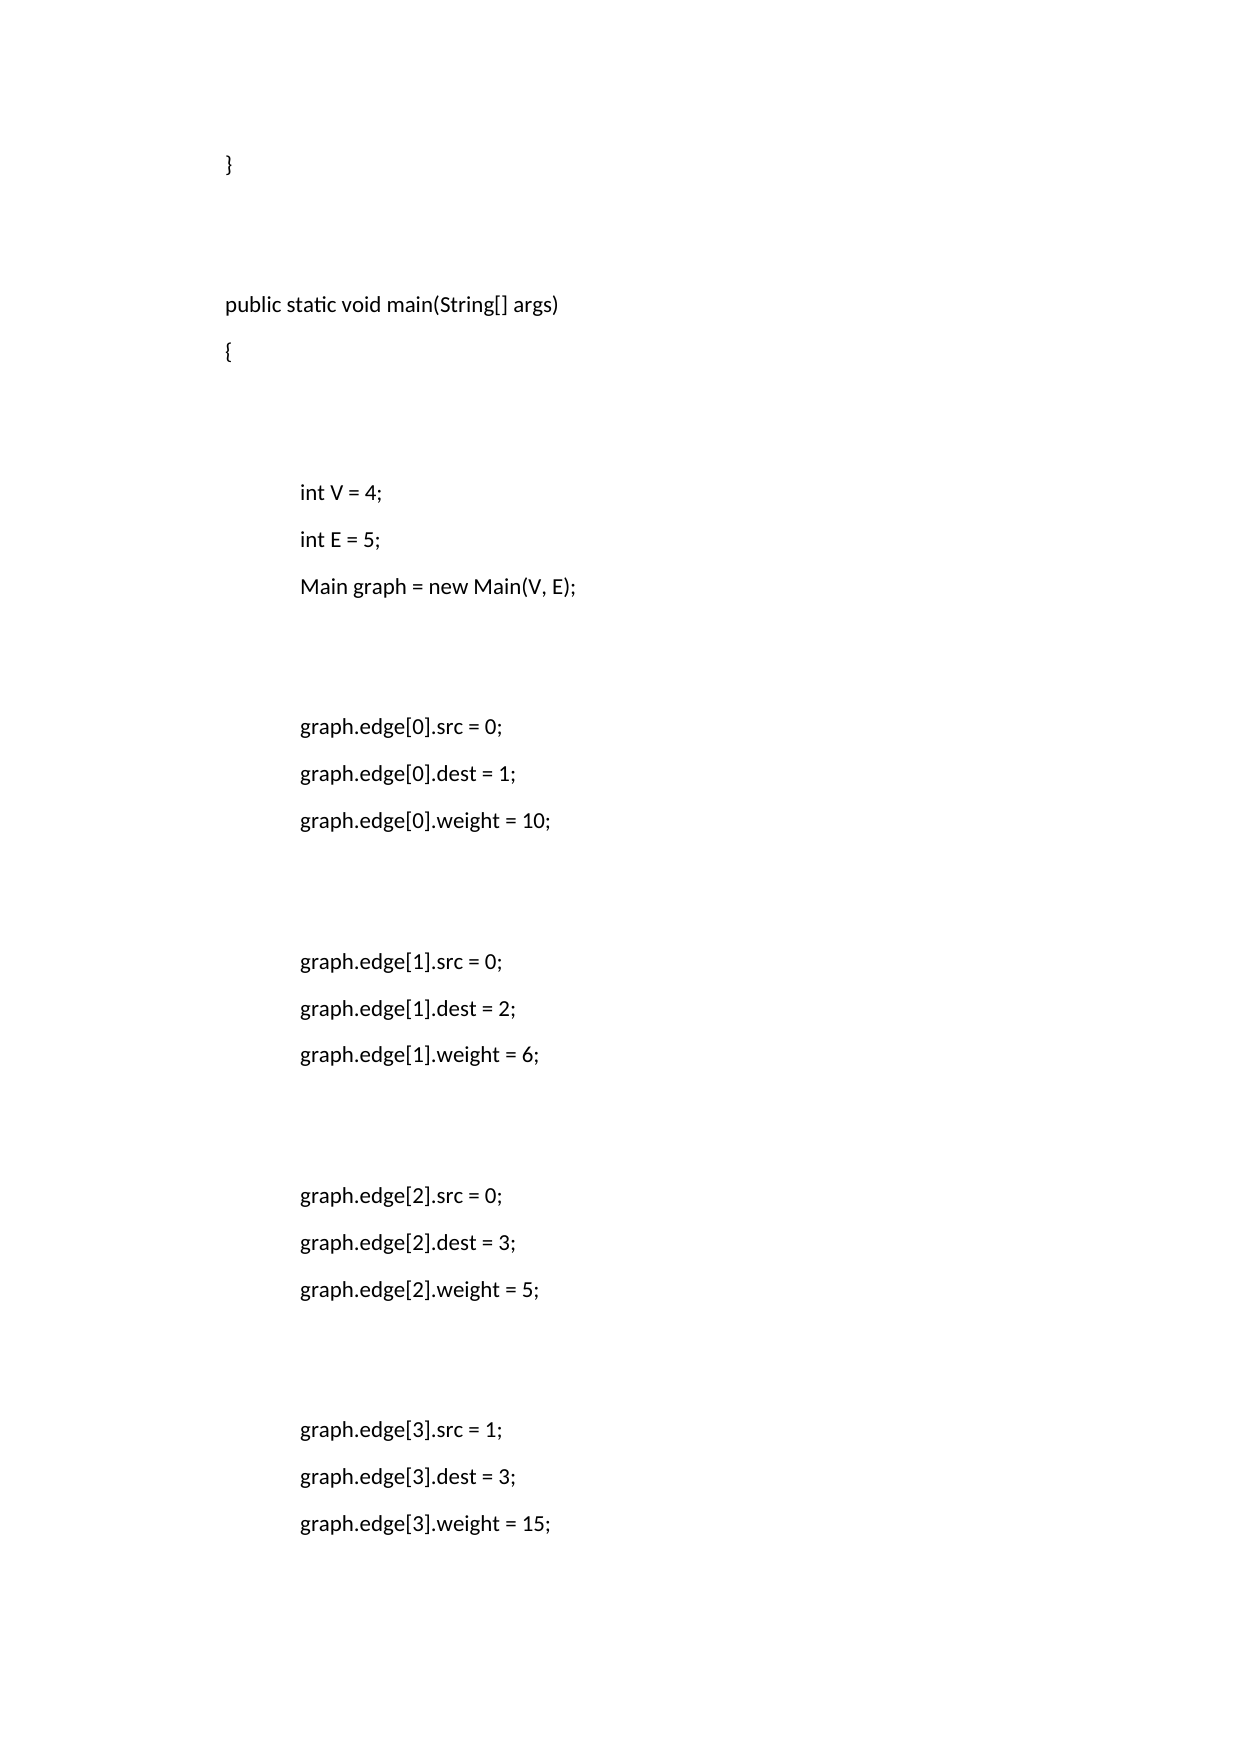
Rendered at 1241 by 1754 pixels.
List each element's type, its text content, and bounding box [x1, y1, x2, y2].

text graph.edge[2].dest = 3; [150, 1228, 1090, 1256]
text graph.edge[1].dest = 2; [150, 994, 1090, 1022]
text graph.edge[1].src = 0; [150, 947, 1090, 975]
text graph.edge[1].weight = 6; [150, 1041, 1090, 1069]
text int V = 4; [150, 478, 1090, 506]
text Main graph = new Main(V, E); [150, 572, 1090, 600]
text int E = 5; [150, 525, 1090, 553]
text graph.edge[0].src = 0; [150, 712, 1090, 741]
text graph.edge[3].weight = 15; [150, 1509, 1090, 1537]
text graph.edge[2].weight = 5; [150, 1275, 1090, 1303]
text { [150, 337, 1090, 366]
text graph.edge[0].weight = 10; [150, 806, 1090, 834]
text graph.edge[3].src = 1; [150, 1416, 1090, 1444]
text } [150, 150, 1090, 178]
text graph.edge[2].src = 0; [150, 1181, 1090, 1209]
text graph.edge[3].dest = 3; [150, 1462, 1090, 1491]
text graph.edge[0].dest = 1; [150, 759, 1090, 787]
text public static void main(String[] args) [150, 291, 1090, 319]
